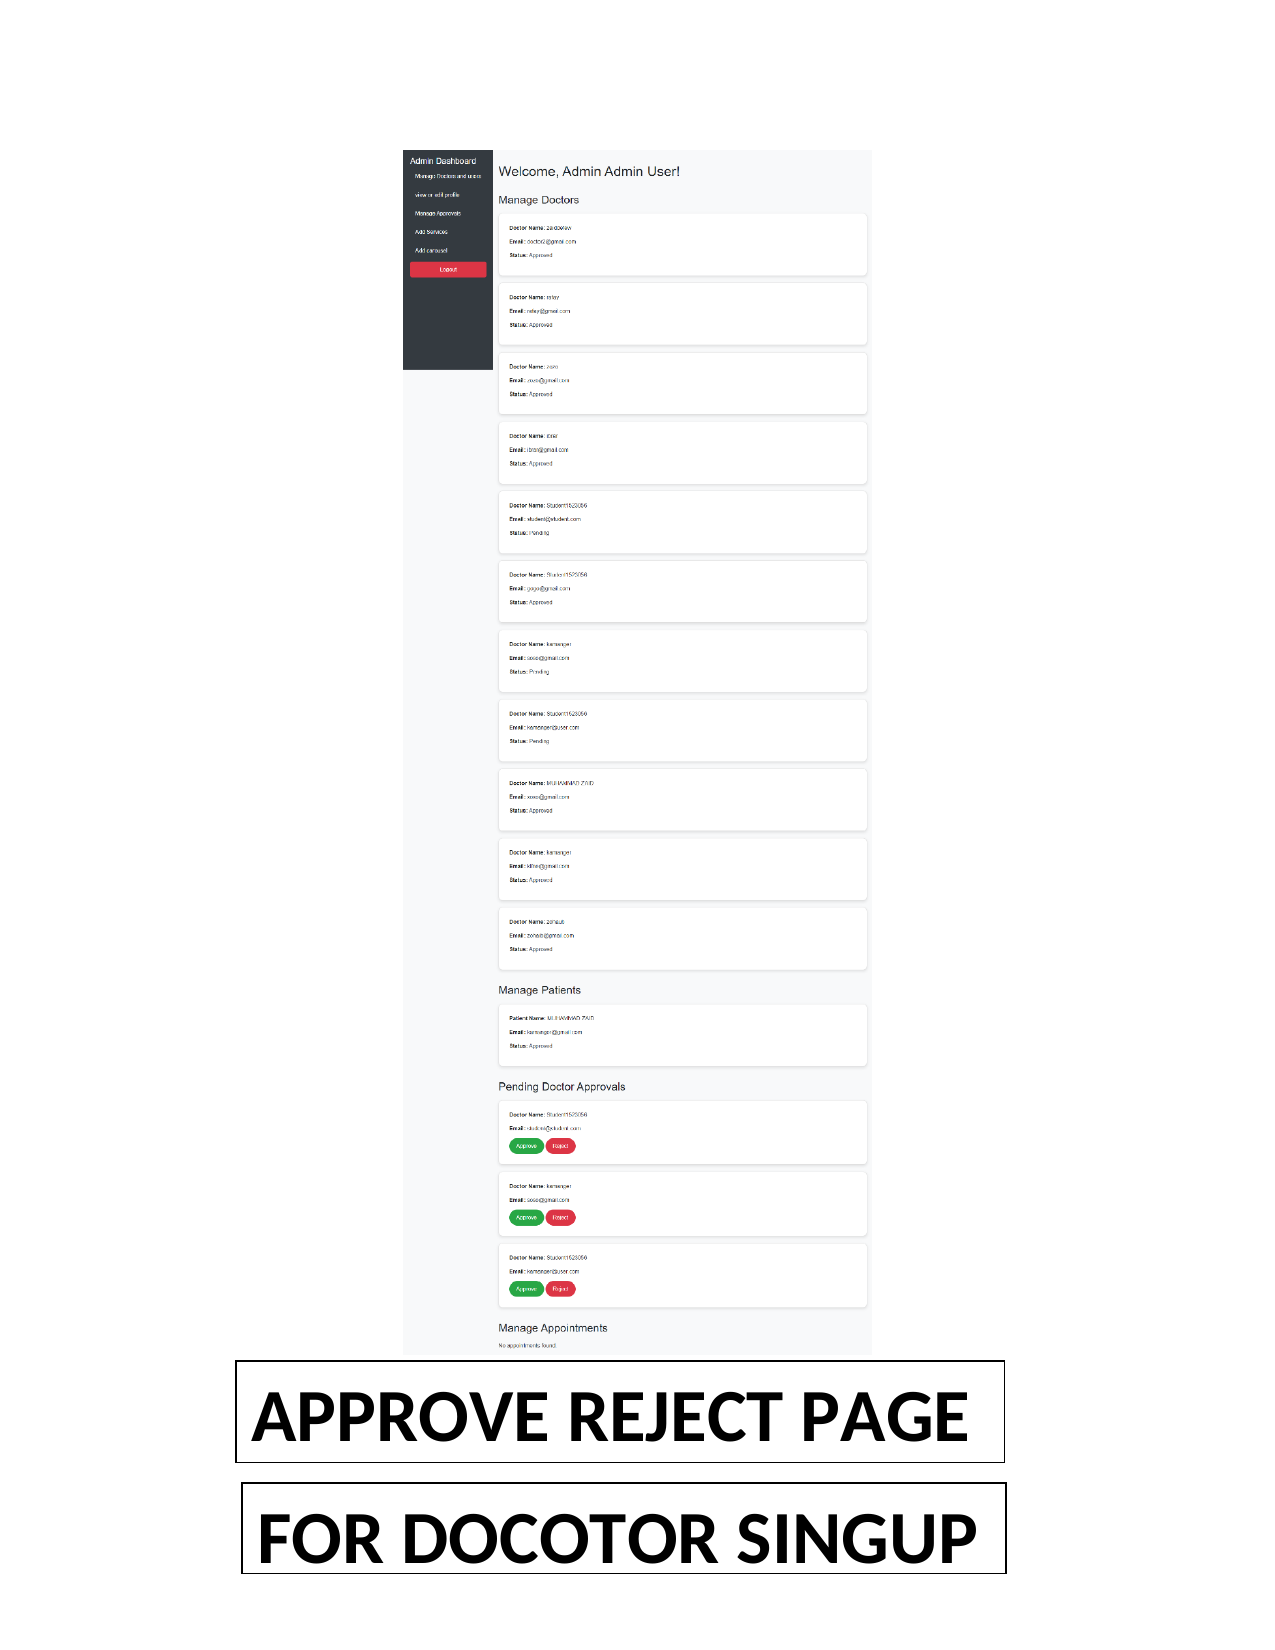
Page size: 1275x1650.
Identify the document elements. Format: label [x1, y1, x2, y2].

picture [403, 150, 872, 1355]
